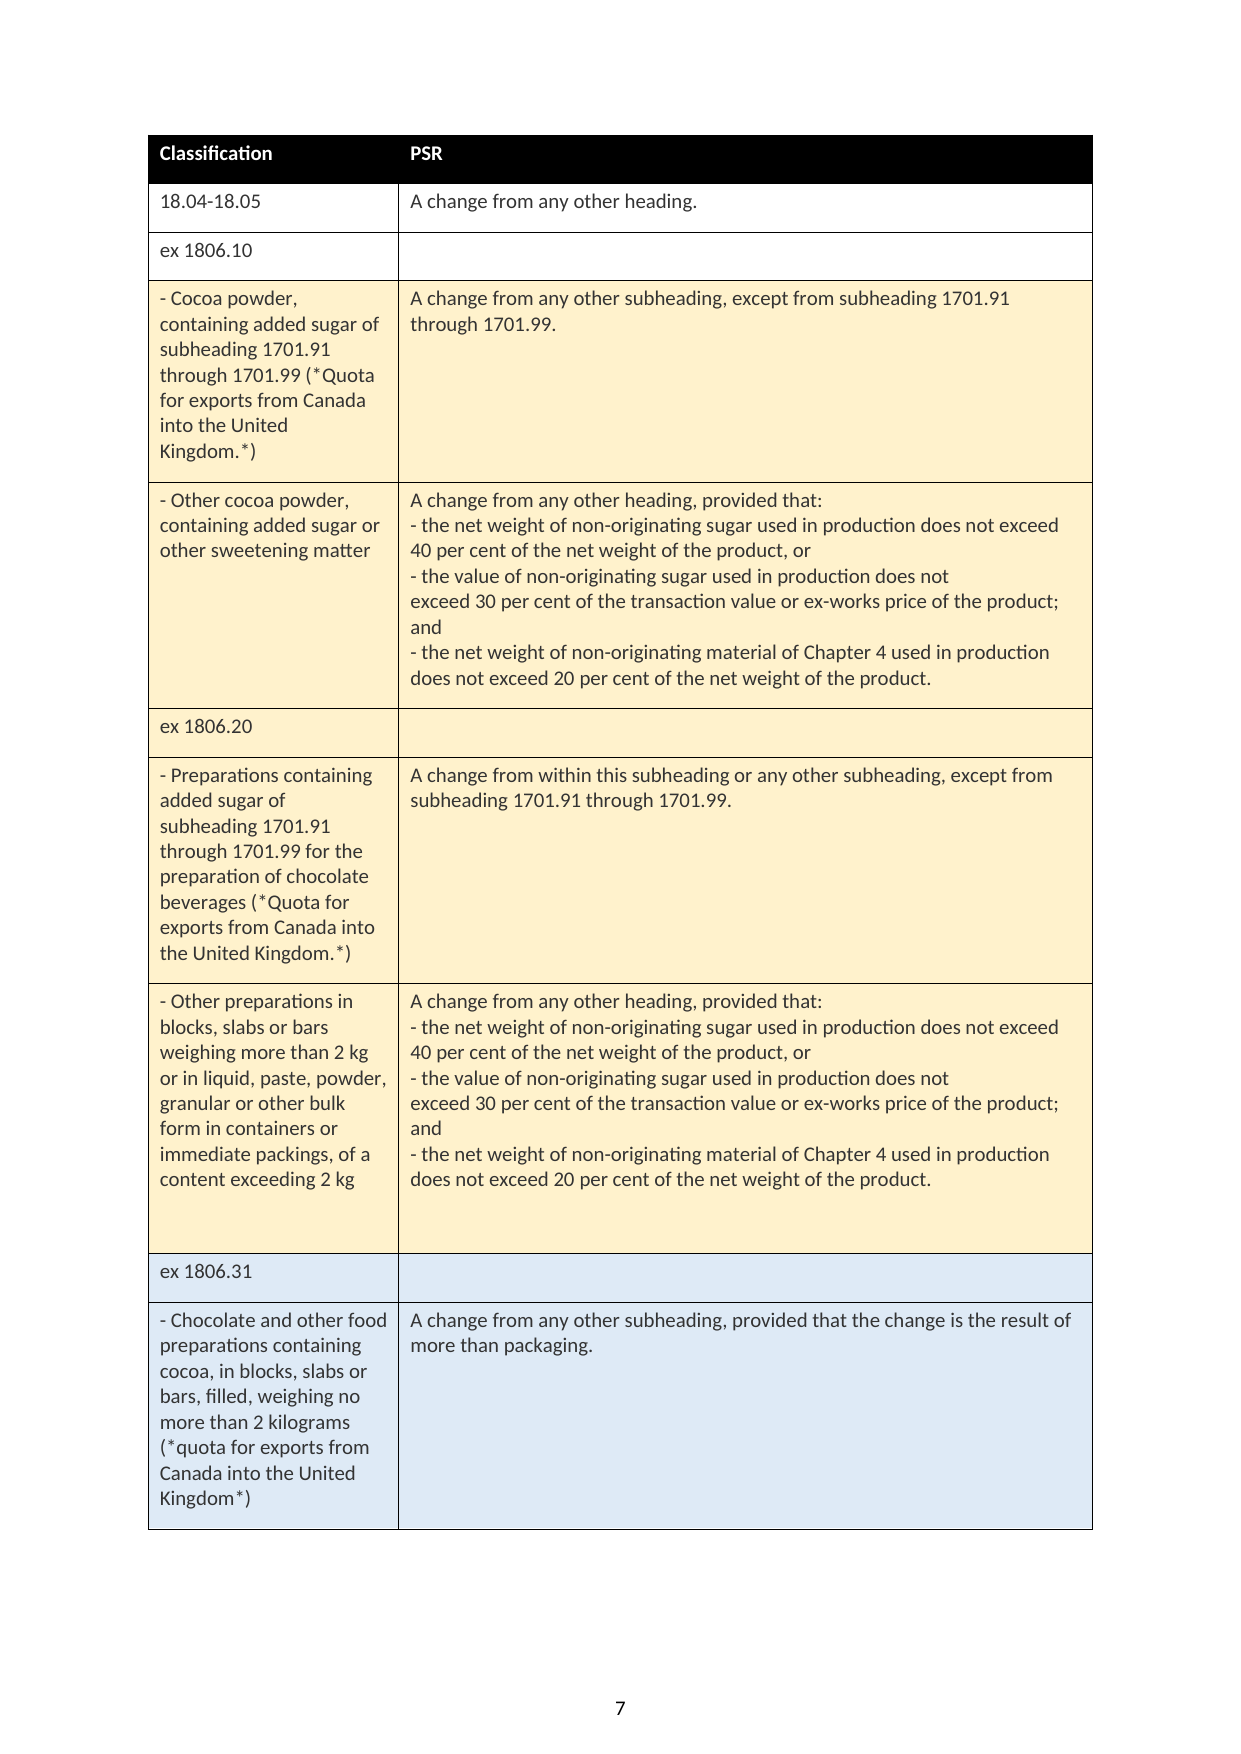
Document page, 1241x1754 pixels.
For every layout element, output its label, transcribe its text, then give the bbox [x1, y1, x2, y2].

table_cell ex 1806.31 [149, 1254, 398, 1302]
table_cell [399, 233, 1092, 280]
table_header PSR [399, 136, 1092, 183]
table_cell A change from within this subheading or any other subheading, except from subheading 1701.91 through 1701.99. [399, 758, 1092, 983]
table_cell - Other cocoa powder, containing added sugar or other sweetening matter [149, 483, 398, 708]
table_cell 18.04-18.05 [149, 184, 398, 232]
table_header Classification [149, 136, 398, 183]
table_cell A change from any other subheading, except from subheading 1701.91 through 1701.99. [399, 281, 1092, 482]
table_cell A change from any other heading. [399, 184, 1092, 232]
table_cell [399, 1254, 1092, 1302]
table_cell A change from any other subheading, provided that the change is the result of more than packaging. [399, 1303, 1092, 1528]
table_cell [399, 709, 1092, 757]
table_cell ex 1806.10 [149, 233, 398, 280]
table_cell - Cocoa powder, containing added sugar of subheading 1701.91 through 1701.99 (*Quota for exports from Canada into the United Kingdom.*) [149, 281, 398, 482]
table_cell ex 1806.20 [149, 709, 398, 757]
table_cell - Chocolate and other food preparations containing cocoa, in blocks, slabs or bars, filled, weighing no more than 2 kilograms (*quota for exports from Canada into the United Kingdom*) [149, 1303, 398, 1528]
table_cell - Preparations containing added sugar of subheading 1701.91 through 1701.99 for the preparation of chocolate beverages (*Quota for exports from Canada into the United Kingdom.*) [149, 758, 398, 983]
table_cell - Other preparations in blocks, slabs or bars weighing more than 2 kg or in liquid, paste, powder, granular or other bulk form in containers or immediate packings, of a content exceeding 2 kg [149, 984, 398, 1253]
